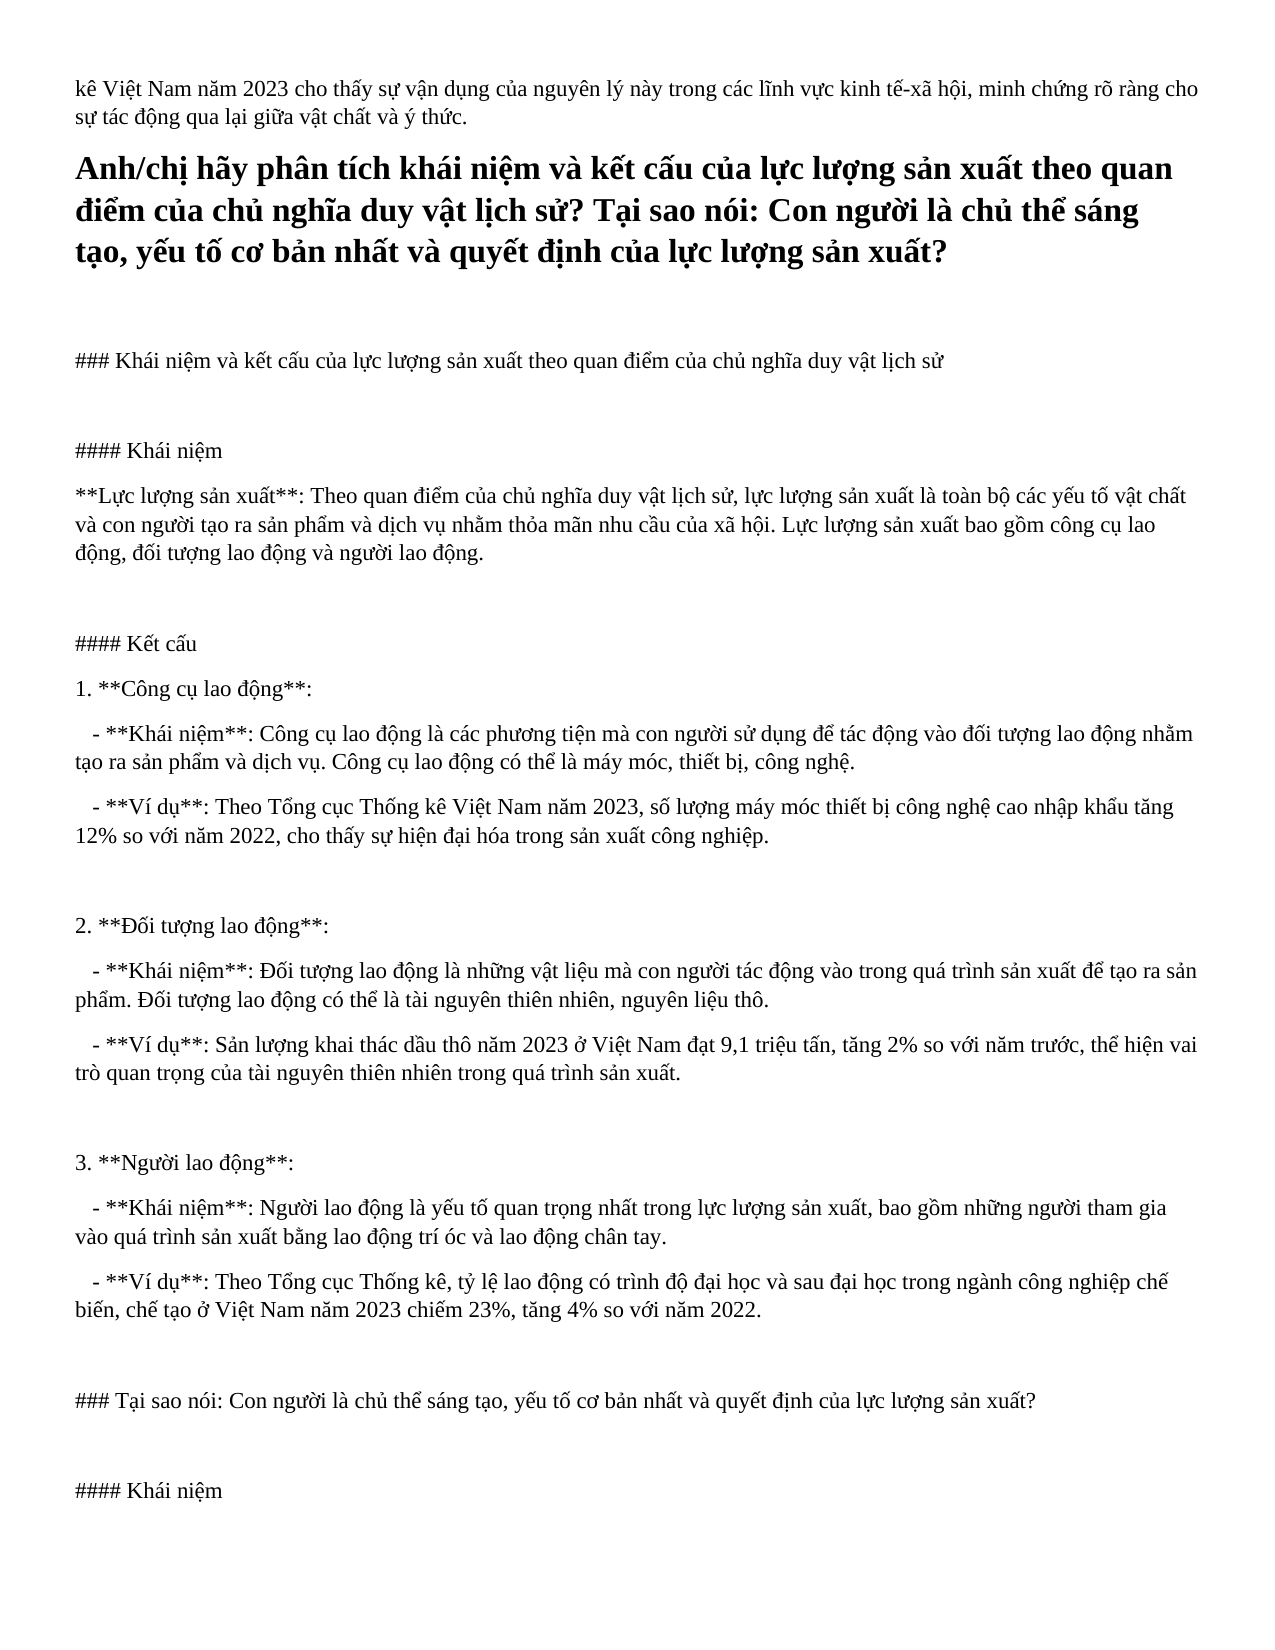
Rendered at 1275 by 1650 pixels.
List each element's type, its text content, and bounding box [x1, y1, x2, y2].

text - **Ví dụ**: Theo Tổng cục Thống kê Việt Nam năm 2023, số lượng máy móc thiết bị công nghệ cao nhập khẩu tăng 12% so với năm 2022, cho thấy sự hiện đại hóa trong sản xuất công nghiệp. [75, 793, 1200, 848]
text - **Ví dụ**: Sản lượng khai thác dầu thô năm 2023 ở Việt Nam đạt 9,1 triệu tấn, tăng 2% so với năm trước, thể hiện vai trò quan trọng của tài nguyên thiên nhiên trong quá trình sản xuất. [75, 1031, 1200, 1086]
text 3. **Người lao động**: [75, 1149, 1200, 1176]
text #### Kết cấu [75, 630, 1200, 656]
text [75, 75, 1200, 130]
text - **Ví dụ**: Theo Tổng cục Thống kê, tỷ lệ lao động có trình độ đại học và sau đại học trong ngành công nghiệp chế biến, chế tạo ở Việt Nam năm 2023 chiếm 23%, tăng 4% so với năm 2022. [75, 1268, 1200, 1323]
text - **Khái niệm**: Đối tượng lao động là những vật liệu mà con người tác động vào trong quá trình sản xuất để tạo ra sản phẩm. Đối tượng lao động có thể là tài nguyên thiên nhiên, nguyên liệu thô. [75, 957, 1200, 1012]
text Anh/chị hãy phân tích khái niệm và kết cấu của lực lượng sản xuất theo quan điểm của chủ nghĩa duy vật lịch sử? Tại sao nói: Con người là chủ thể sáng tạo, yếu tố cơ bản nhất và quyết định của lực lượng sản xuất? [75, 148, 1200, 269]
text #### Khái niệm [75, 1477, 1200, 1503]
text #### Khái niệm [75, 437, 1200, 464]
text **Lực lượng sản xuất**: Theo quan điểm của chủ nghĩa duy vật lịch sử, lực lượng sản xuất là toàn bộ các yếu tố vật chất và con người tạo ra sản phẩm và dịch vụ nhằm thỏa mãn nhu cầu của xã hội. Lực lượng sản xuất bao gồm công cụ lao động, đối tượng lao động và người lao động. [75, 483, 1200, 566]
text - **Khái niệm**: Công cụ lao động là các phương tiện mà con người sử dụng để tác động vào đối tượng lao động nhằm tạo ra sản phẩm và dịch vụ. Công cụ lao động có thể là máy móc, thiết bị, công nghệ. [75, 720, 1200, 775]
text - **Khái niệm**: Người lao động là yếu tố quan trọng nhất trong lực lượng sản xuất, bao gồm những người tham gia vào quá trình sản xuất bằng lao động trí óc và lao động chân tay. [75, 1194, 1200, 1249]
text ### Khái niệm và kết cấu của lực lượng sản xuất theo quan điểm của chủ nghĩa duy vật lịch sử [75, 347, 1200, 374]
text 2. **Đối tượng lao động**: [75, 912, 1200, 938]
text 1. **Công cụ lao động**: [75, 675, 1200, 701]
text ### Tại sao nói: Con người là chủ thể sáng tạo, yếu tố cơ bản nhất và quyết định của lực lượng sản xuất? [75, 1387, 1200, 1413]
